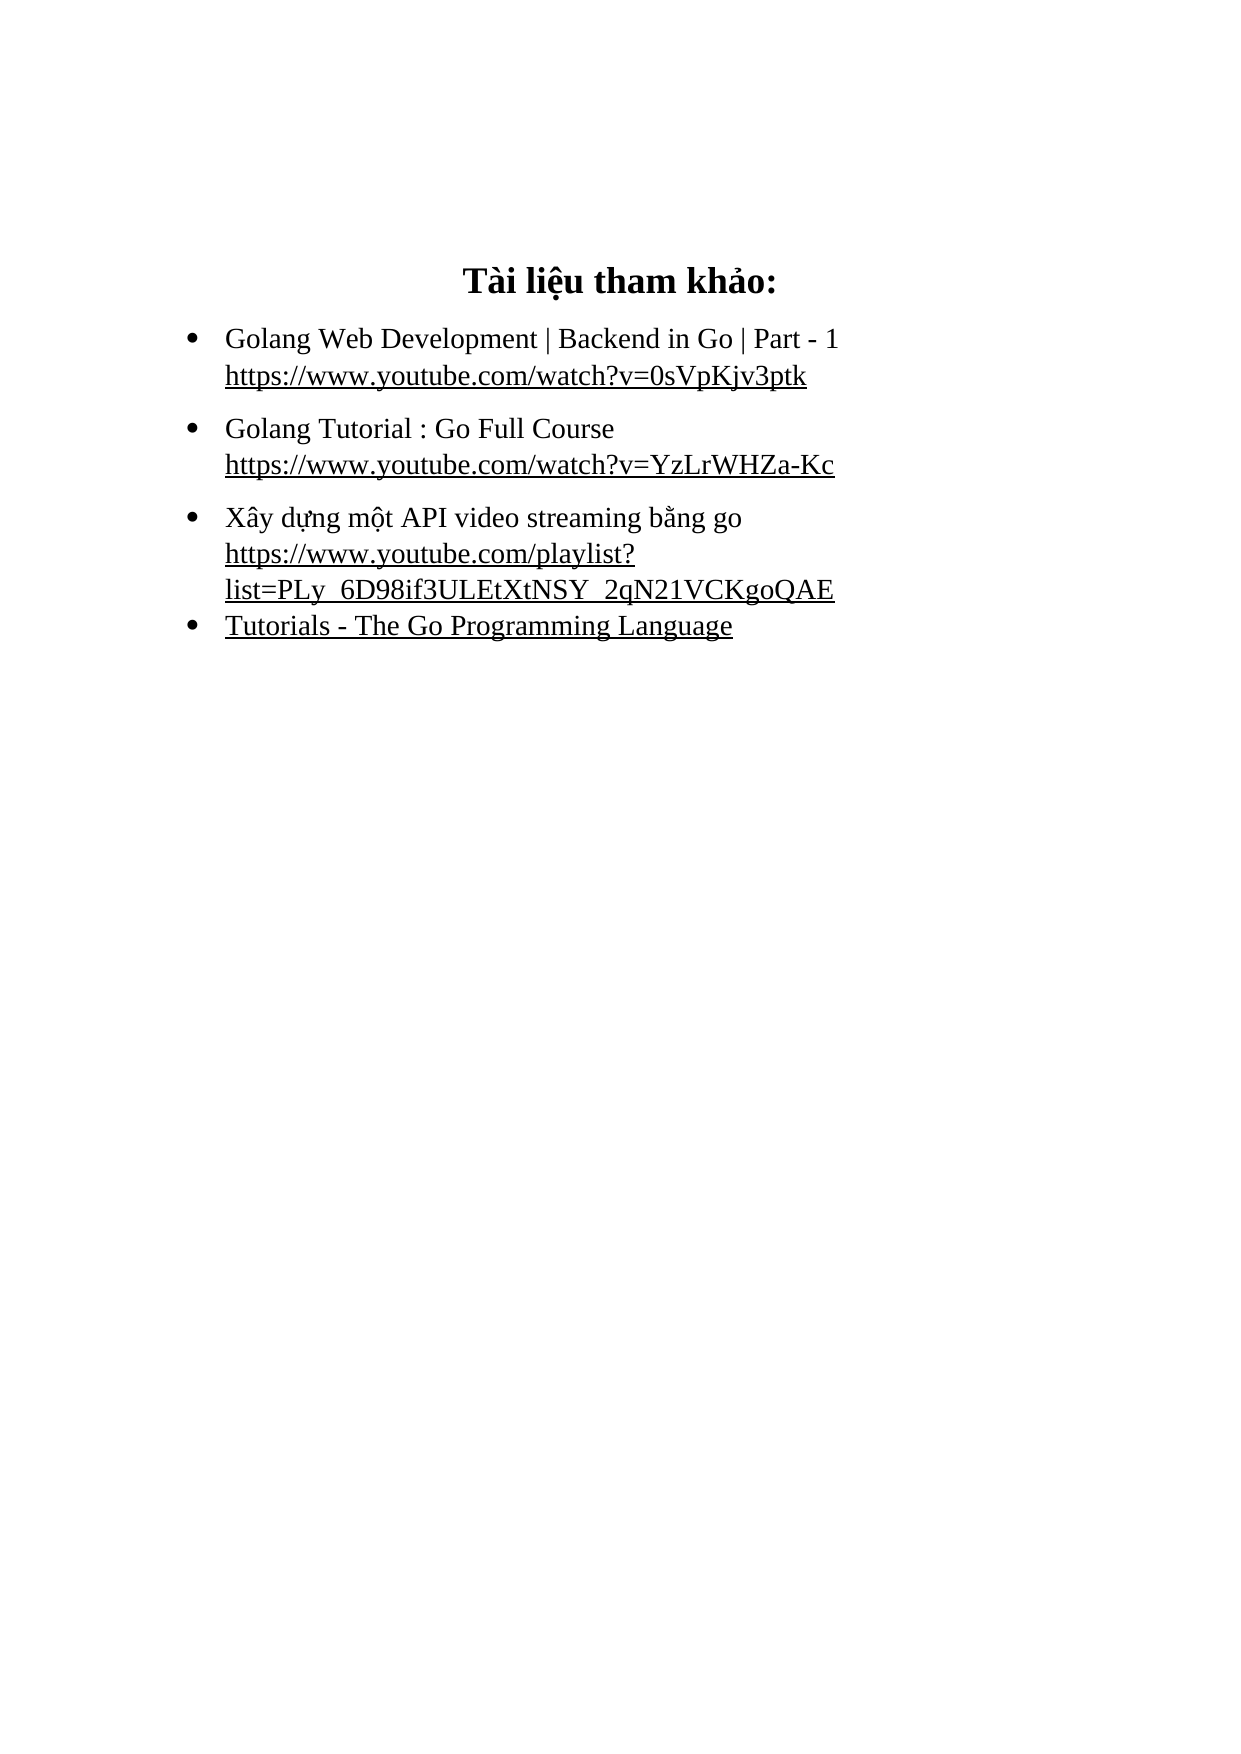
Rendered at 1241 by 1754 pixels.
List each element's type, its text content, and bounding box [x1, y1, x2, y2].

list https://www.youtube.com/playlist?list=PLy_6D98if3ULEtXtNSY_2qN21VCKgoQAE [225, 536, 1090, 606]
list Tài liệu tham khảo: [150, 258, 1090, 302]
text https://www.youtube.com/watch?v=YzLrWHZa-Kc [150, 447, 1090, 481]
list Tutorials - The Go Programming Language [187, 608, 1090, 642]
list https://www.youtube.com/watch?v=0sVpKjv3ptk [194, 358, 1090, 391]
subtitle Golang Web Development | Backend in Go | Part - 1 [187, 322, 1090, 355]
list Xây dựng một API video streaming bằng go [187, 500, 1090, 533]
subtitle Golang Tutorial : Go Full Course [187, 411, 1090, 444]
